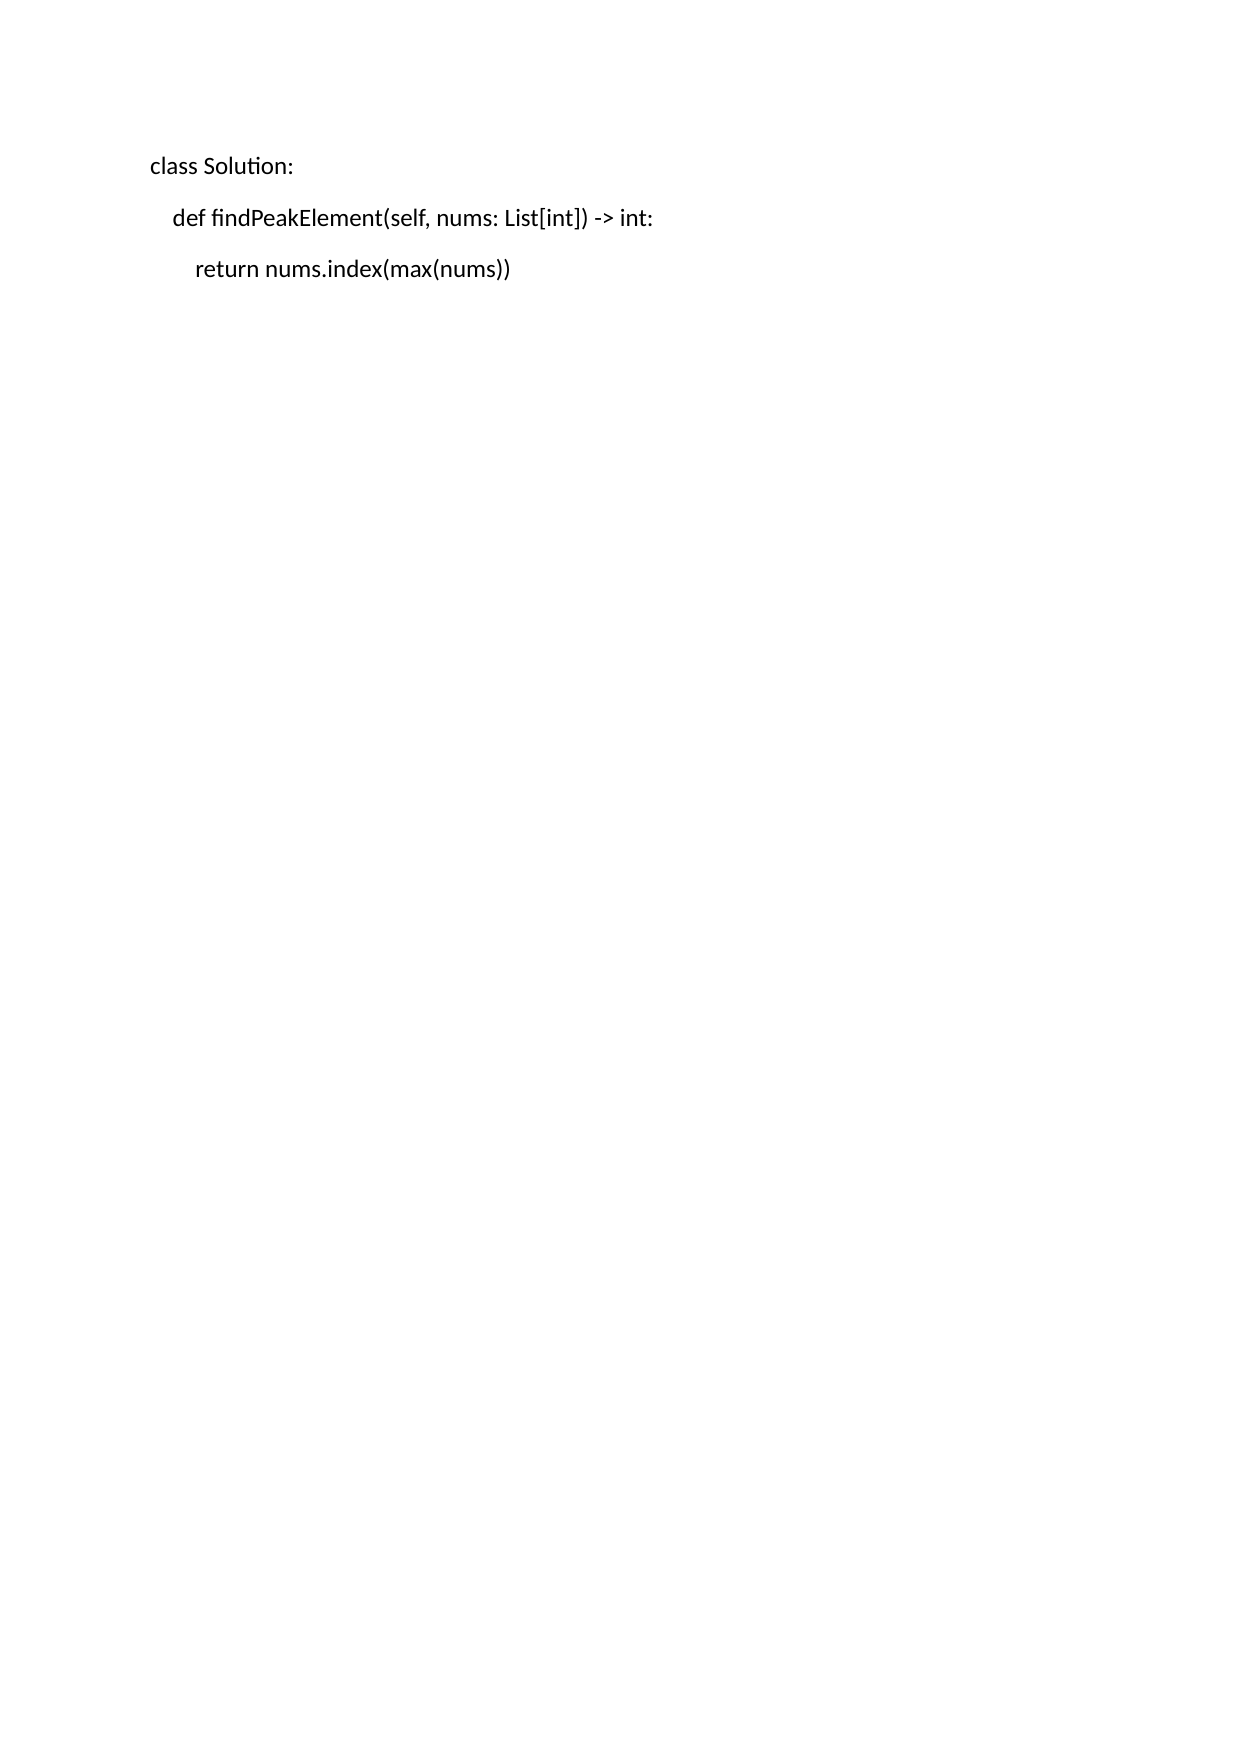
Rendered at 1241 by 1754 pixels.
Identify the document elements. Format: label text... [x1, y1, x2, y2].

text def findPeakElement(self, nums: List[int]) -> int: [150, 202, 1090, 232]
text return nums.index(max(nums)) [150, 253, 1090, 284]
text class Solution: [150, 150, 1090, 181]
